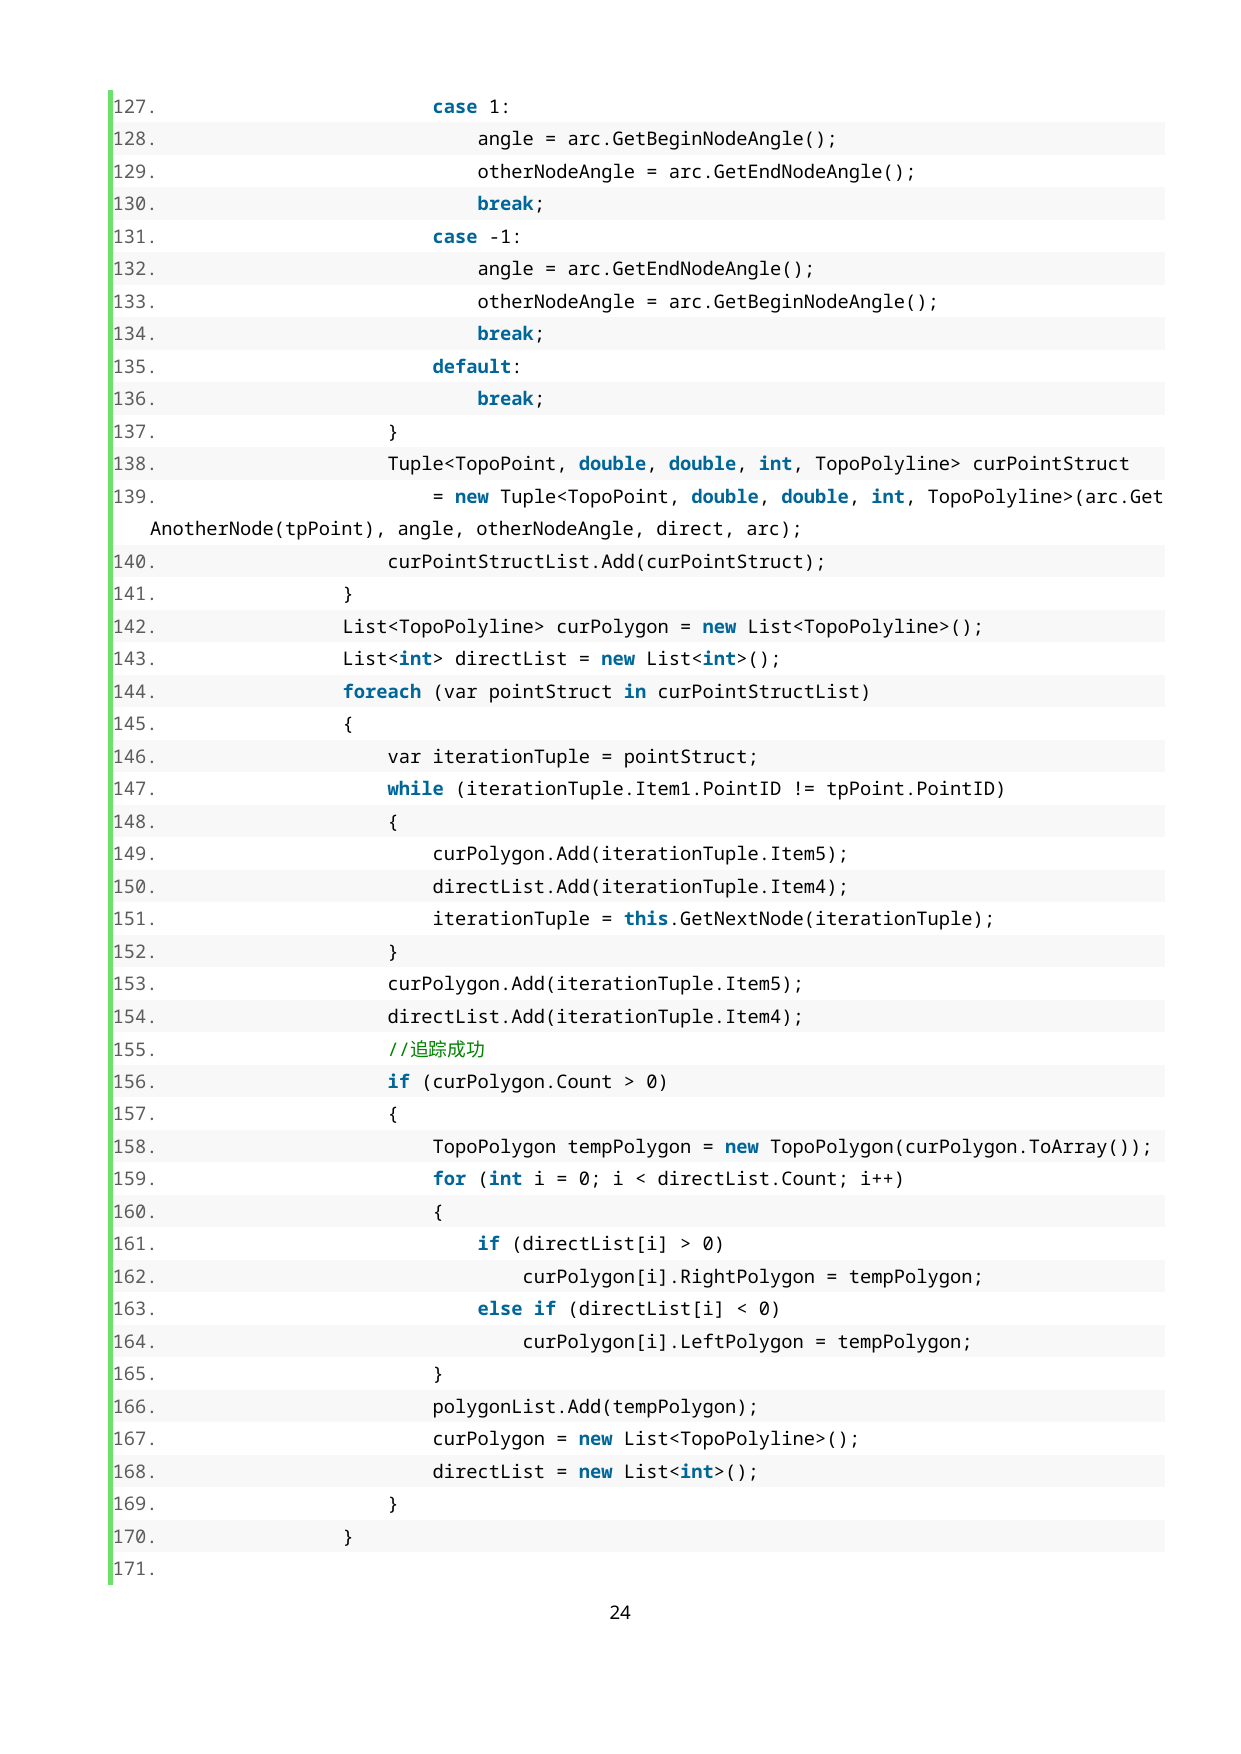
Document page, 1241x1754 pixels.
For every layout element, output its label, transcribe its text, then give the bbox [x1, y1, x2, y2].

list directList.Add(iterationTuple.Item4); [113, 1000, 1165, 1032]
list { [113, 1097, 1165, 1130]
list curPolygon.Add(iterationTuple.Item5); [113, 967, 1165, 1000]
list break; [113, 187, 1165, 220]
list else if (directList[i] < 0) [113, 1292, 1165, 1325]
list } [113, 1357, 1165, 1390]
list break; [113, 317, 1165, 350]
list { [113, 1195, 1165, 1227]
list } [113, 1487, 1165, 1520]
list otherNodeAngle = arc.GetEndNodeAngle(); [114, 155, 1165, 187]
list curPolygon.Add(iterationTuple.Item5); [113, 837, 1165, 870]
list directList = new List<int>(); [113, 1455, 1165, 1487]
list angle = arc.GetEndNodeAngle(); [113, 252, 1165, 285]
list polygonList.Add(tempPolygon); [113, 1390, 1165, 1422]
list angle = arc.GetBeginNodeAngle(); [113, 122, 1165, 155]
list while (iterationTuple.Item1.PointID != tpPoint.PointID) [113, 772, 1165, 805]
list case 1: [113, 90, 1165, 122]
list { [113, 805, 1165, 837]
list directList.Add(iterationTuple.Item4); [113, 870, 1165, 902]
list List<int> directList = new List<int>(); [113, 642, 1165, 675]
list } [113, 1520, 1165, 1552]
list foreach (var pointStruct in curPointStructList) [113, 675, 1165, 707]
list curPolygon[i].LeftPolygon = tempPolygon; [113, 1325, 1165, 1357]
list Tuple<TopoPoint, double, double, int, TopoPolyline> curPointStruct [113, 447, 1165, 480]
list var iterationTuple = pointStruct; [113, 740, 1165, 772]
list = new Tuple<TopoPoint, double, double, int, TopoPolyline>(arc.GetAnotherNode(tpPoint), angle, otherNodeAngle, direct, arc); [113, 480, 1165, 545]
list } [113, 415, 1165, 447]
list List<TopoPolyline> curPolygon = new List<TopoPolyline>(); [113, 610, 1165, 642]
list curPointStructList.Add(curPointStruct); [113, 545, 1165, 577]
list curPolygon = new List<TopoPolyline>(); [113, 1422, 1165, 1455]
list } [113, 935, 1165, 967]
list otherNodeAngle = arc.GetBeginNodeAngle(); [113, 285, 1165, 317]
list TopoPolygon tempPolygon = new TopoPolygon(curPolygon.ToArray()); [113, 1130, 1165, 1162]
list break; [113, 382, 1165, 415]
list iterationTuple = this.GetNextNode(iterationTuple); [113, 902, 1165, 935]
list curPolygon[i].RightPolygon = tempPolygon; [113, 1260, 1165, 1292]
list } [113, 577, 1165, 610]
list case -1: [113, 220, 1165, 252]
list //追踪成功 [113, 1032, 1165, 1065]
list if (curPolygon.Count > 0) [113, 1065, 1165, 1097]
list if (directList[i] > 0) [113, 1227, 1165, 1260]
list { [113, 707, 1165, 740]
list for (int i = 0; i < directList.Count; i++) [113, 1162, 1165, 1195]
list default: [113, 350, 1165, 382]
